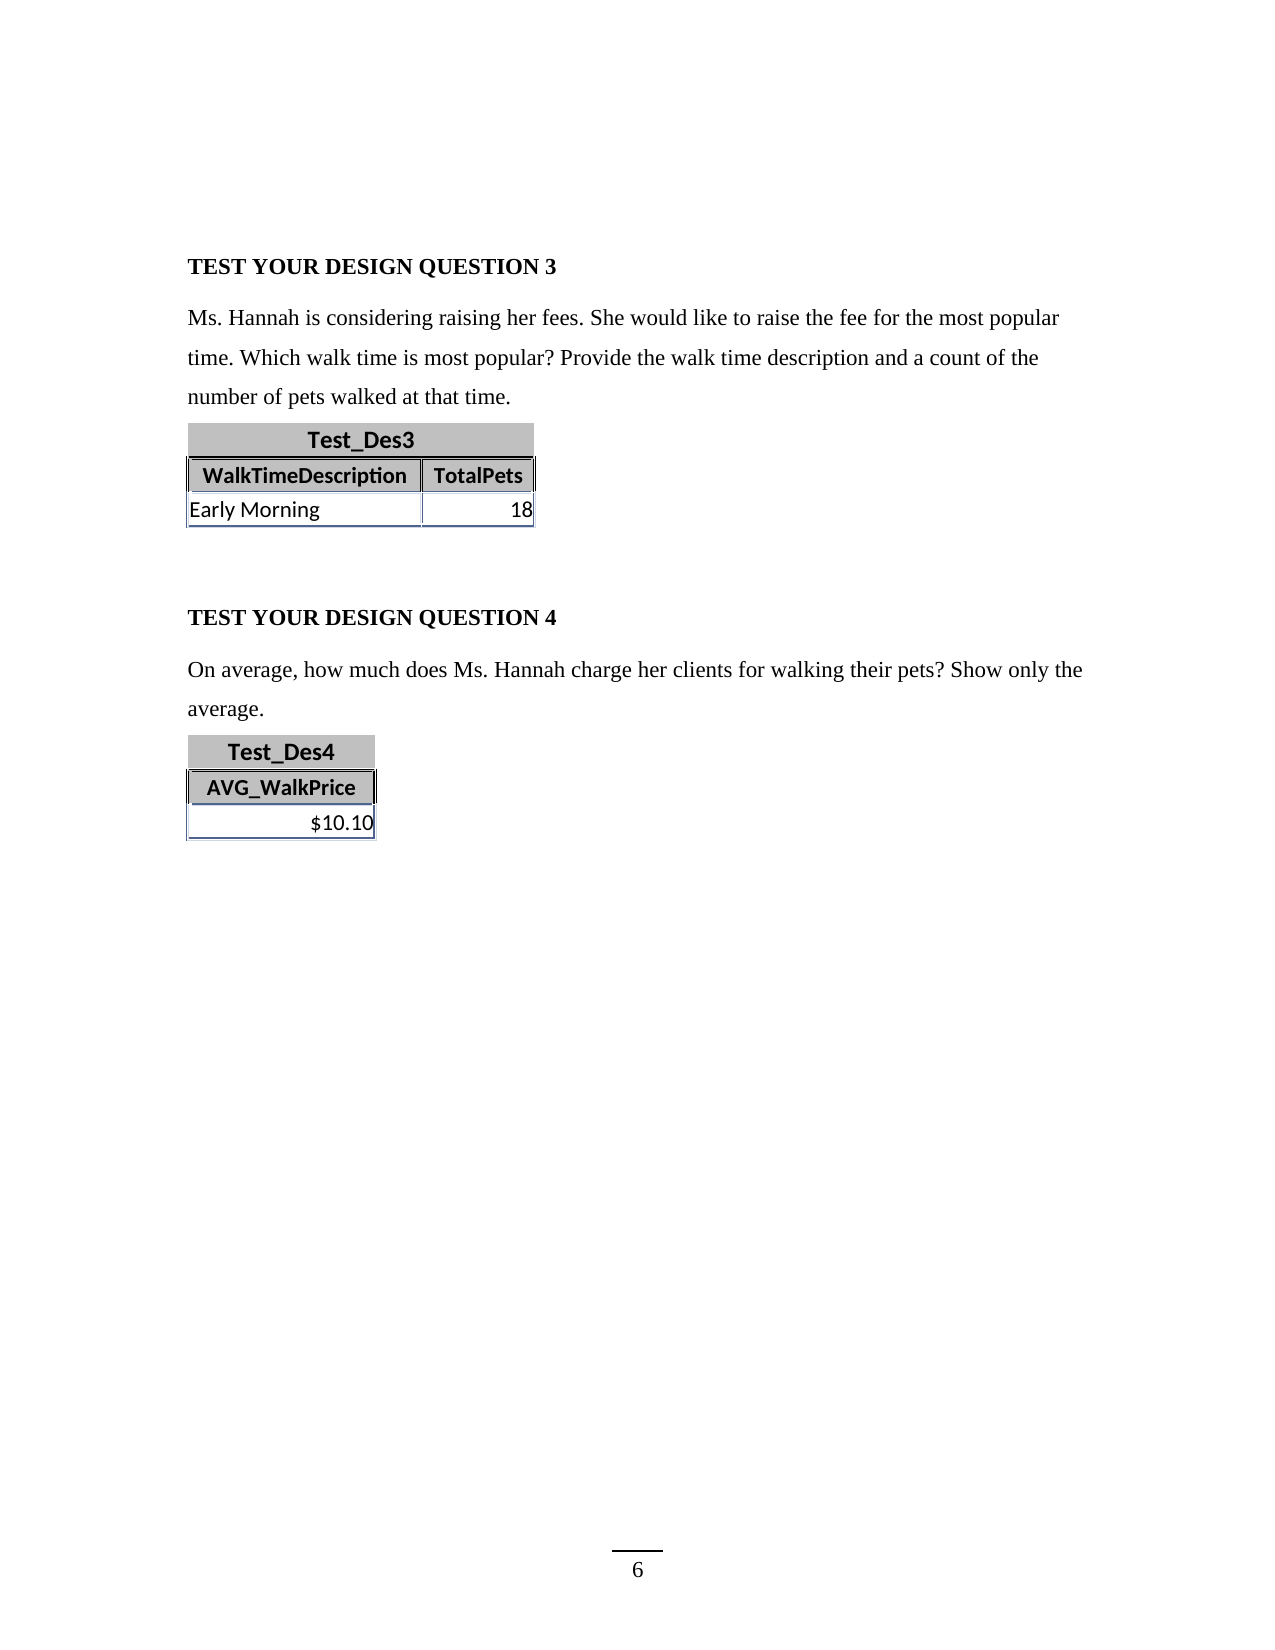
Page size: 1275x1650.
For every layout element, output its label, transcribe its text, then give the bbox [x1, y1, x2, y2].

table_header Test_Des4 [188, 735, 375, 768]
table_header Test_Des3 [188, 423, 534, 456]
text On average, how much does Ms. Hannah charge her clients for walking their pets? Show only the average. [187, 656, 1087, 722]
table_cell $10.10 [188, 803, 375, 837]
text TEST YOUR DESIGN QUESTION 3 [187, 253, 1087, 279]
table_cell 18 [422, 491, 534, 525]
table_cell Early Morning [188, 491, 422, 525]
text Ms. Hannah is considering raising her fees. She would like to raise the fee for the most popular time. Which walk time is most popular? Provide the walk time description and a count of the number of pets walked at that time. [187, 304, 1087, 409]
table_cell WalkTimeDescription [188, 456, 420, 491]
table_cell TotalPets [423, 456, 534, 491]
table_cell AVG_WalkPrice [188, 769, 375, 803]
text TEST YOUR DESIGN QUESTION 4 [187, 604, 1087, 631]
